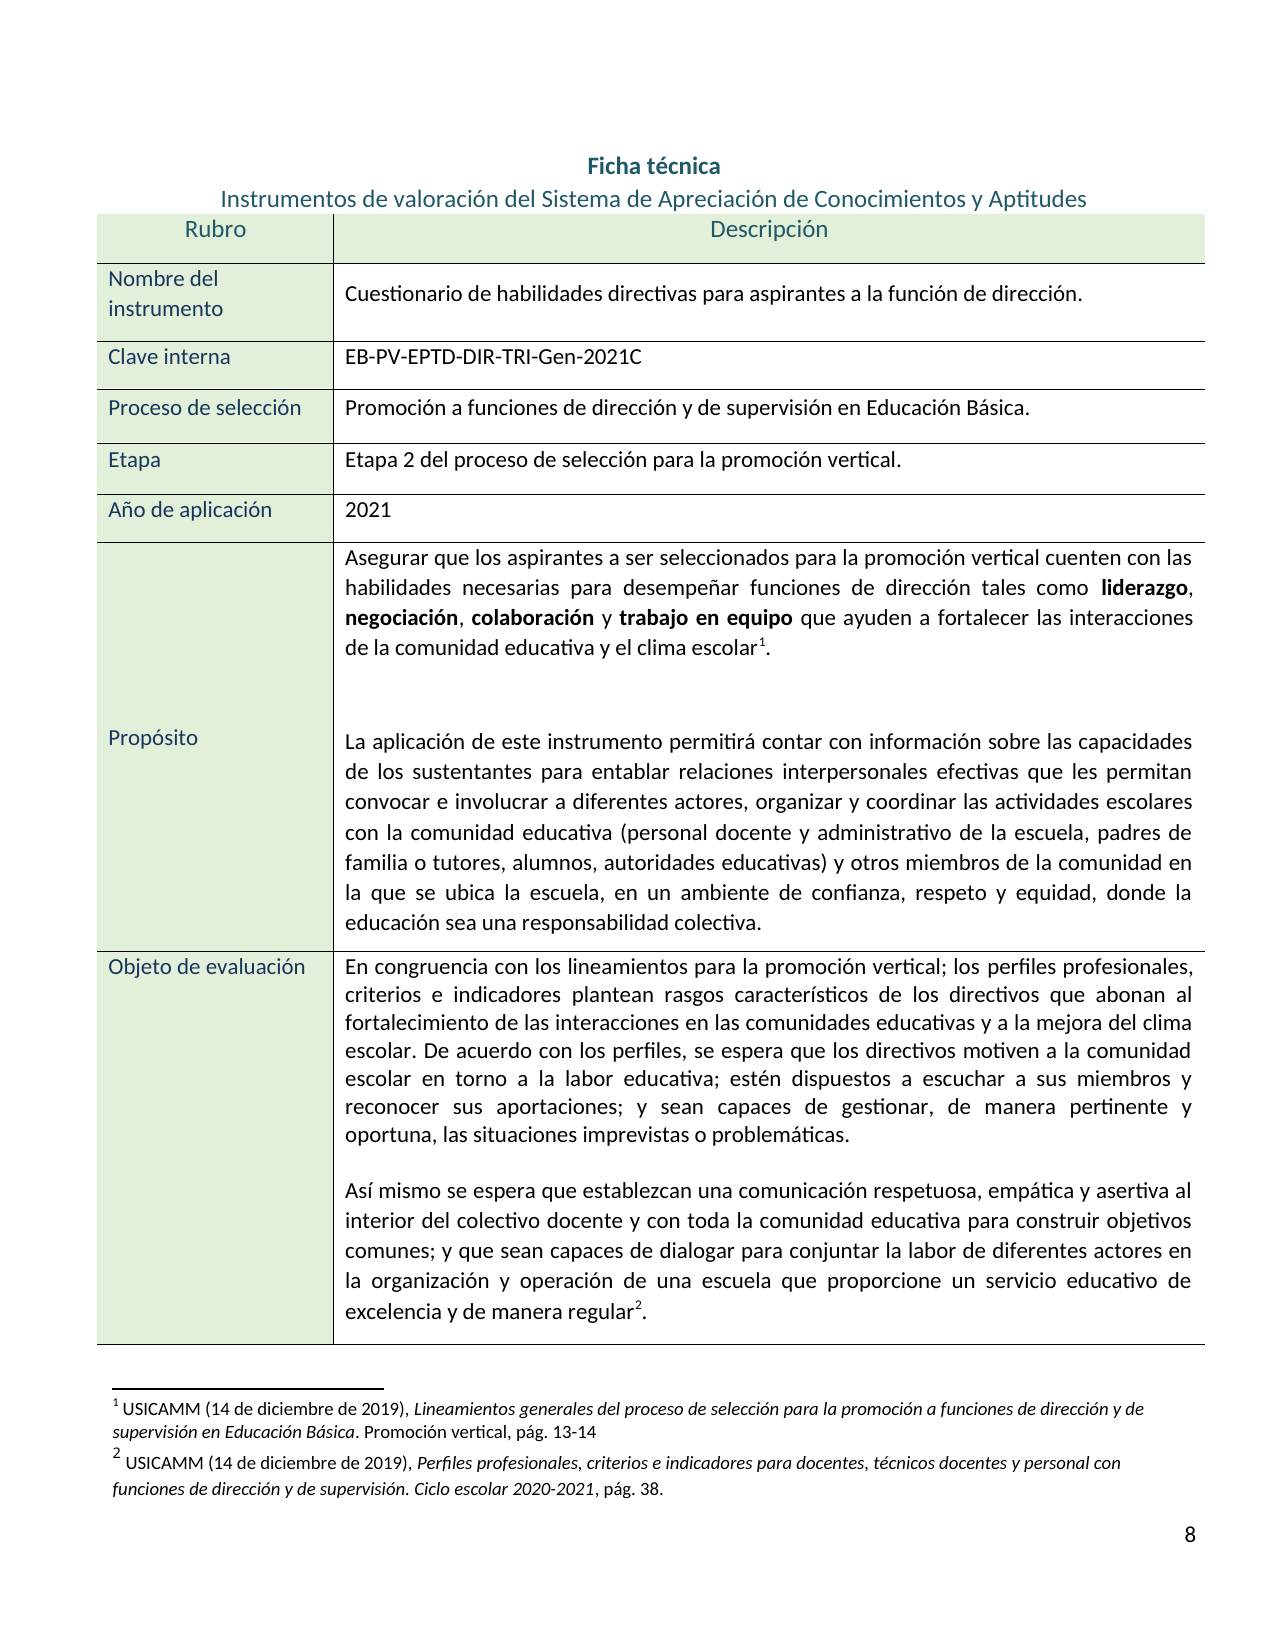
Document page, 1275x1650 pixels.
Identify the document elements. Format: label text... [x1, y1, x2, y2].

table_header Rubro [97, 214, 333, 263]
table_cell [334, 952, 1205, 1344]
table_header Descripción [334, 214, 1205, 263]
table_cell Nombre del instrumento [97, 264, 333, 341]
table_cell Año de aplicación [97, 495, 333, 542]
table_cell 2021 [334, 495, 1205, 542]
table_cell Promoción a funciones de dirección y de supervisión en Educación Básica. [334, 390, 1205, 442]
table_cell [97, 952, 333, 1344]
table_cell Asegurar que los aspirantes a ser seleccionados para la promoción vertical cuenten con las habilidades necesarias para desempeñar funciones de dirección tales como liderazgo, negociación, colaboración y trabajo en equipo que ayuden a fortalecer las interacciones de la comunidad educativa y el clima escolar. La aplicación de este instrumento permitirá contar con información sobre las capacidades de los sustentantes para entablar relaciones interpersonales efectivas que les permitan convocar e involucrar a diferentes actores, organizar y coordinar las actividades escolares con la comunidad educativa (personal docente y administrativo de la escuela, padres de familia o tutores, alumnos, autoridades educativas) y otros miembros de la comunidad en la que se ubica la escuela, en un ambiente de confianza, respeto y equidad, donde la educación sea una responsabilidad colectiva. [334, 543, 1205, 951]
table_cell EB-PV-EPTD-DIR-TRI-Gen-2021C [334, 342, 1205, 388]
table_cell Clave interna [97, 342, 333, 388]
table_cell Etapa 2 del proceso de selección para la promoción vertical. [334, 444, 1205, 494]
table_cell Propósito [97, 543, 333, 951]
text Ficha técnica [112, 150, 1196, 181]
text Instrumentos de valoración del Sistema de Apreciación de Conocimientos y Aptitudes [112, 183, 1196, 213]
table_cell Cuestionario de habilidades directivas para aspirantes a la función de dirección. [334, 264, 1205, 341]
table_cell Proceso de selección [97, 390, 333, 442]
table_cell Etapa [97, 444, 333, 494]
